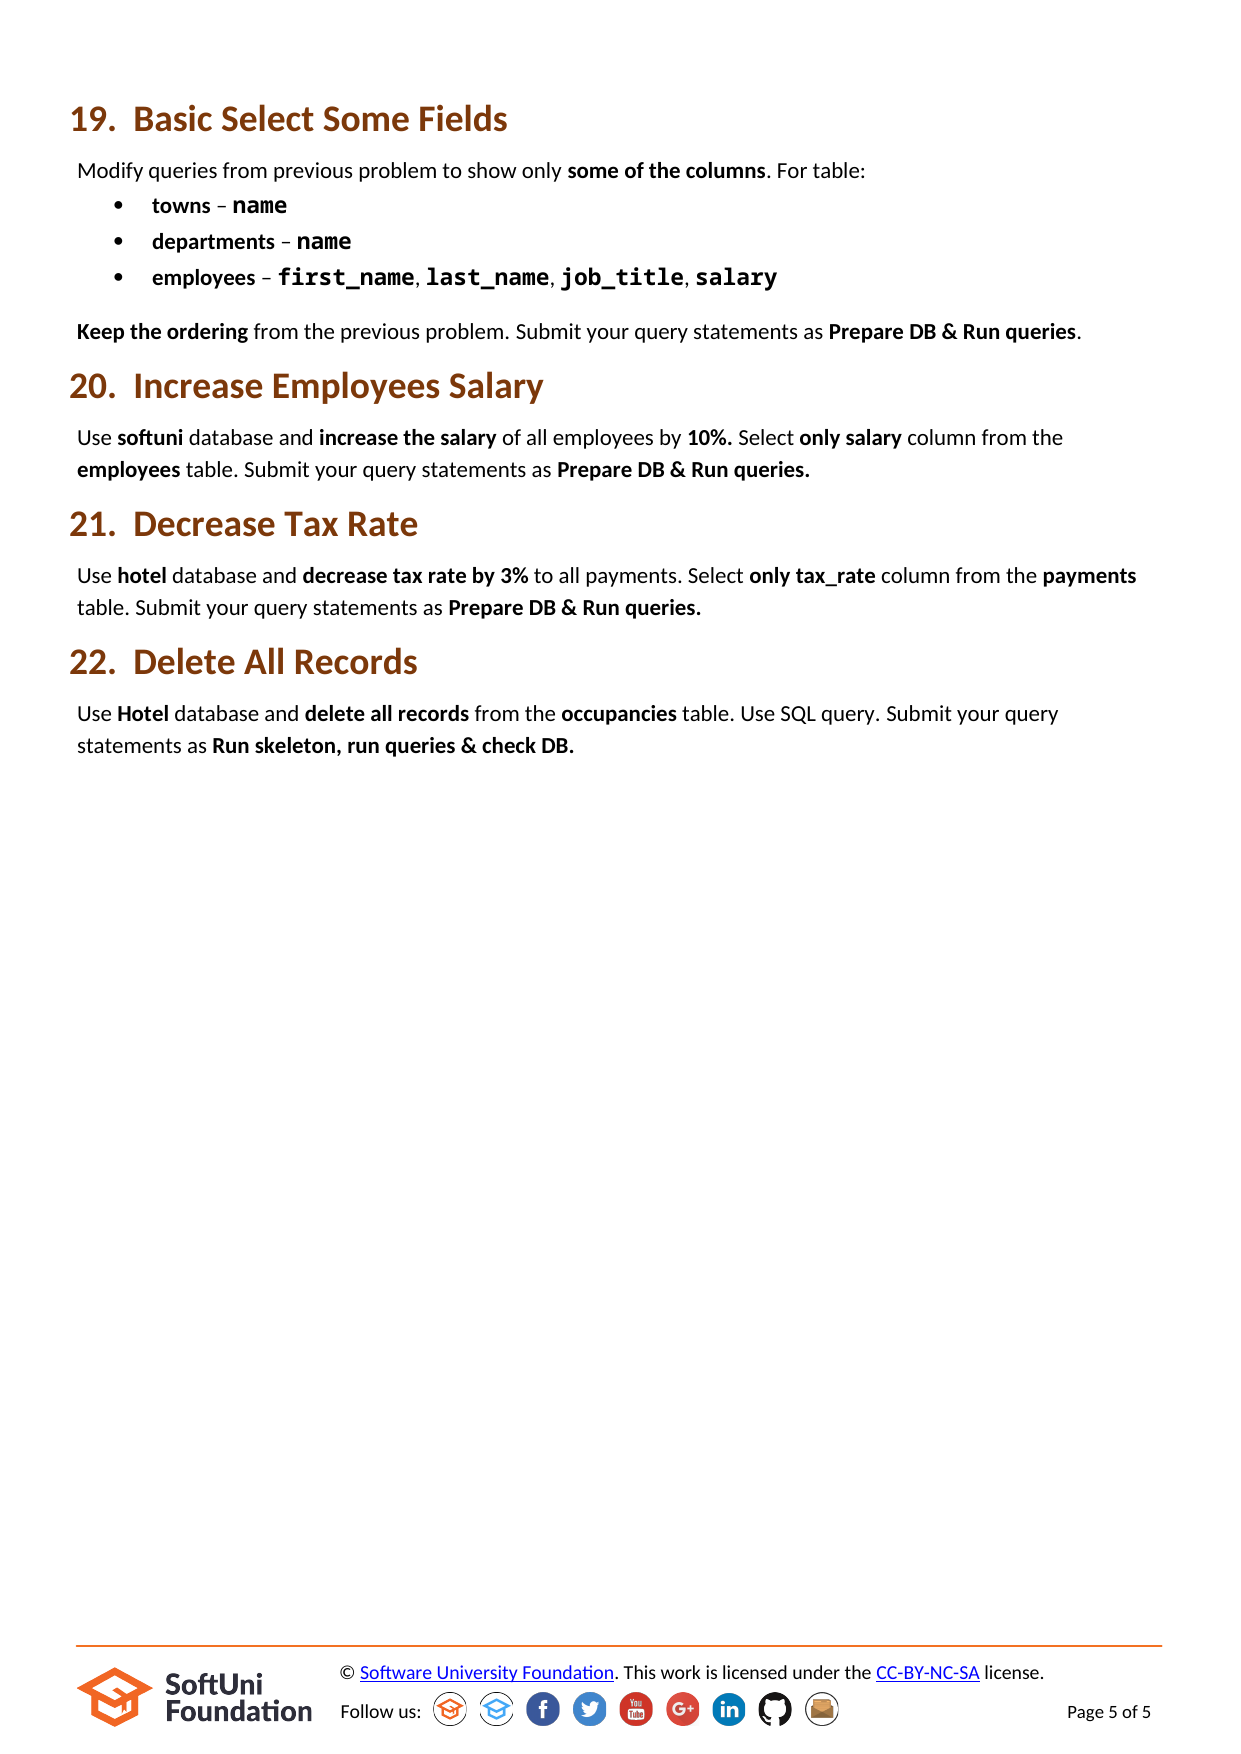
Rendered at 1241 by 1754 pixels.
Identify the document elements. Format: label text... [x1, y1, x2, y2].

picture [666, 1692, 700, 1726]
picture [433, 1692, 467, 1726]
picture [805, 1692, 839, 1726]
picture [736, 1716, 746, 1726]
text Modify queries from previous problem to show only some of the columns. For table: [77, 156, 1163, 184]
list towns – name [114, 189, 1163, 220]
subtitle Basic Select Some Fields [69, 95, 1163, 141]
picture [619, 1692, 653, 1726]
picture [712, 1693, 722, 1703]
picture [736, 1693, 746, 1703]
picture [480, 1692, 513, 1726]
list employees – first_name, last_name, job_title, salary [114, 261, 1163, 292]
text Keep the ordering from the previous problem. Submit your query statements as Prepare DB & Run queries. [77, 317, 1163, 345]
text Use Hotel database and delete all records from the occupancies table. Use SQL query. Submit your query statements as Run skeleton, run queries & check DB. [77, 699, 1163, 759]
subtitle Delete All Records [69, 638, 1163, 684]
subtitle Decrease Tax Rate [69, 500, 1163, 546]
subtitle Increase Employees Salary [69, 362, 1163, 408]
list departments – name [114, 224, 1163, 256]
picture [758, 1692, 792, 1726]
text Use softuni database and increase the salary of all employees by 10%. Select only salary column from the employees table. Submit your query statements as Prepare DB & Run queries. [77, 423, 1163, 483]
picture [712, 1716, 722, 1726]
picture [573, 1692, 607, 1726]
picture [526, 1692, 560, 1726]
text Use hotel database and decrease tax rate by 3% to all payments. Select only tax_rate column from the payments table. Submit your query statements as Prepare DB & Run queries. [77, 561, 1163, 621]
picture [727, 1707, 738, 1717]
picture [76, 1667, 312, 1727]
